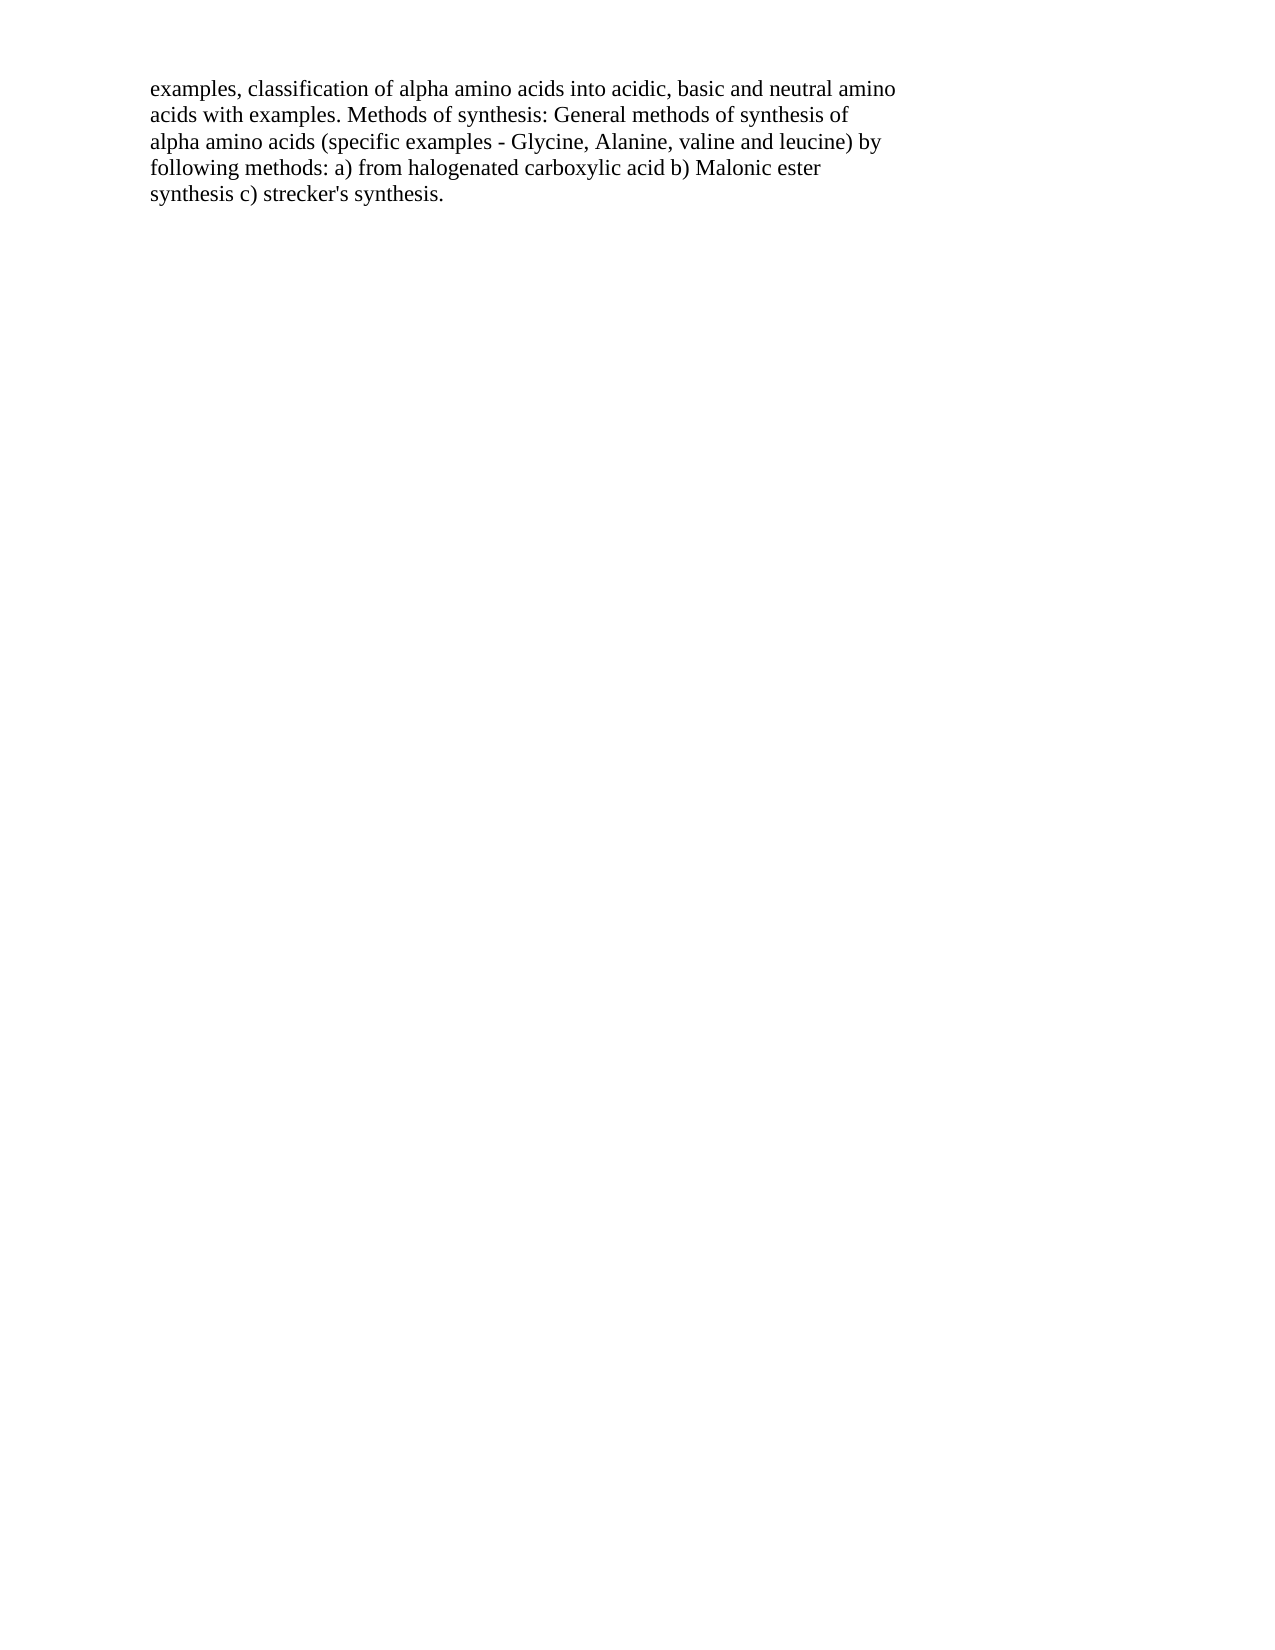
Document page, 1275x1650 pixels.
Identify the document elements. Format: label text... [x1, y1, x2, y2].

text acids with examples. Methods of synthesis: General methods of synthesis of [150, 101, 1125, 128]
text examples, classification of alpha amino acids into acidic, basic and neutral amino [150, 75, 1125, 101]
text alpha amino acids (specific examples - Glycine, Alanine, valine and leucine) by [150, 128, 1125, 154]
text synthesis c) strecker's synthesis. [150, 180, 1125, 207]
text following methods: a) from halogenated carboxylic acid b) Malonic ester [150, 154, 1125, 180]
